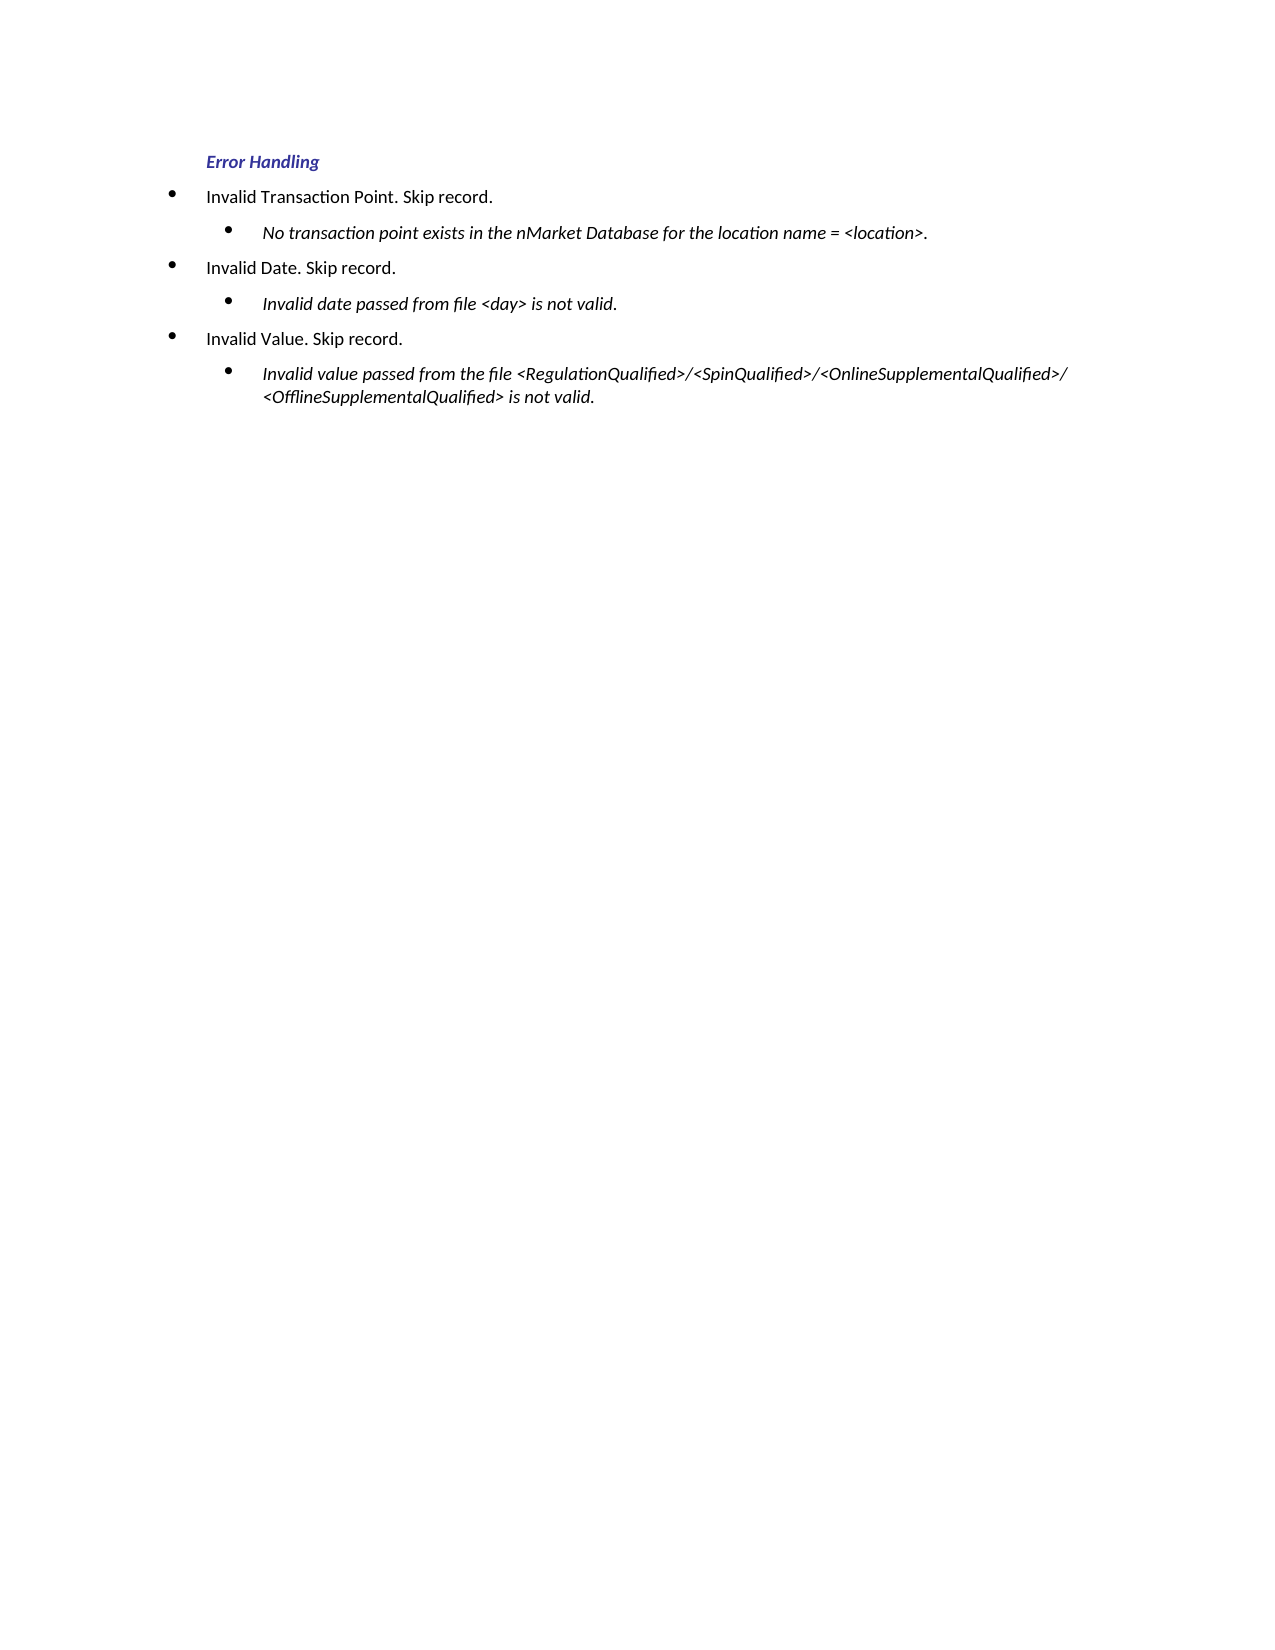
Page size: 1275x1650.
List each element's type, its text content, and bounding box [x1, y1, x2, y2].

list Invalid value passed from the file <RegulationQualified>/<SpinQualified>/<OnlineSupplementalQualified>/<OfflineSupplementalQualified> is not valid. [225, 362, 1125, 408]
list Invalid date passed from file <day> is not valid. [225, 292, 1125, 314]
text Error Handling [206, 150, 1125, 173]
list No transaction point exists in the nMarket Database for the location name = <location>. [225, 221, 1125, 244]
list Invalid Value. Skip record. [169, 327, 1125, 350]
list Invalid Transaction Point. Skip record. [169, 185, 1125, 208]
list Invalid Date. Skip record. [169, 256, 1125, 279]
